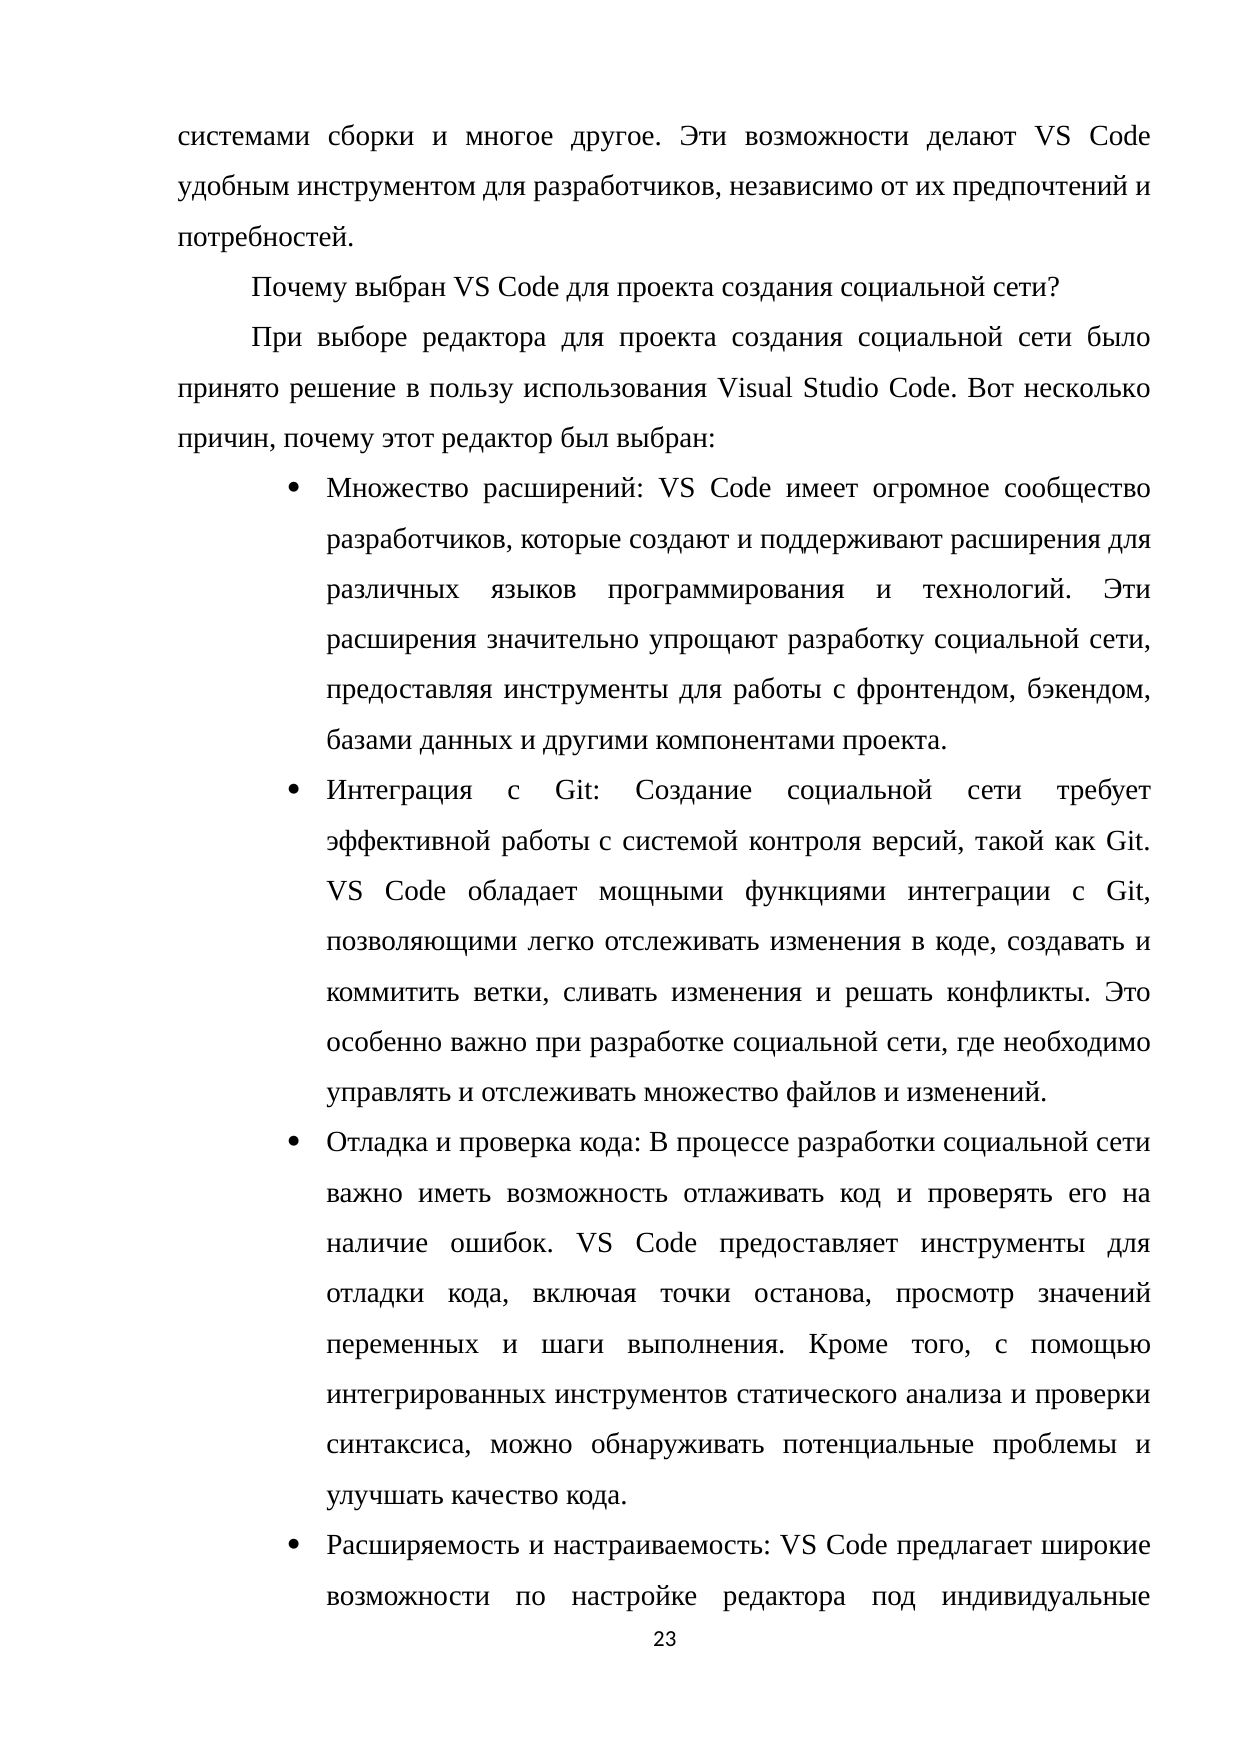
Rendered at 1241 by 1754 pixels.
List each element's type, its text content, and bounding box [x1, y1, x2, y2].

list Отладка и проверка кода: В процессе разработки социальной сети важно иметь возможность отлаживать код и проверять его на наличие ошибок. VS Code предоставляет инструменты для отладки кода, включая точки останова, просмотр значений переменных и шаги выполнения. Кроме того, с помощью интегрированных инструментов статического анализа и проверки синтаксиса, можно обнаруживать потенциальные проблемы и улучшать качество кода. [288, 1124, 1152, 1510]
list Множество расширений: VS Code имеет огромное сообщество разработчиков, которые создают и поддерживают расширения для различных языков программирования и технологий. Эти расширения значительно упрощают разработку социальной сети, предоставляя инструменты для работы с фронтендом, бэкендом, базами данных и другими компонентами проекта. [288, 470, 1152, 756]
text При выборе редактора для проекта создания социальной сети было принято решение в пользу использования Visual Studio Code. Вот несколько причин, почему этот редактор был выбран: [177, 319, 1152, 453]
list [288, 1527, 1152, 1611]
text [177, 118, 1152, 252]
text Почему выбран VS Code для проекта создания социальной сети? [177, 269, 1152, 303]
list Интеграция с Git: Создание социальной сети требует эффективной работы с системой контроля версий, такой как Git. VS Code обладает мощными функциями интеграции с Git, позволяющими легко отслеживать изменения в коде, создавать и коммитить ветки, сливать изменения и решать конфликты. Это особенно важно при разработке социальной сети, где необходимо управлять и отслеживать множество файлов и изменений. [288, 772, 1152, 1108]
